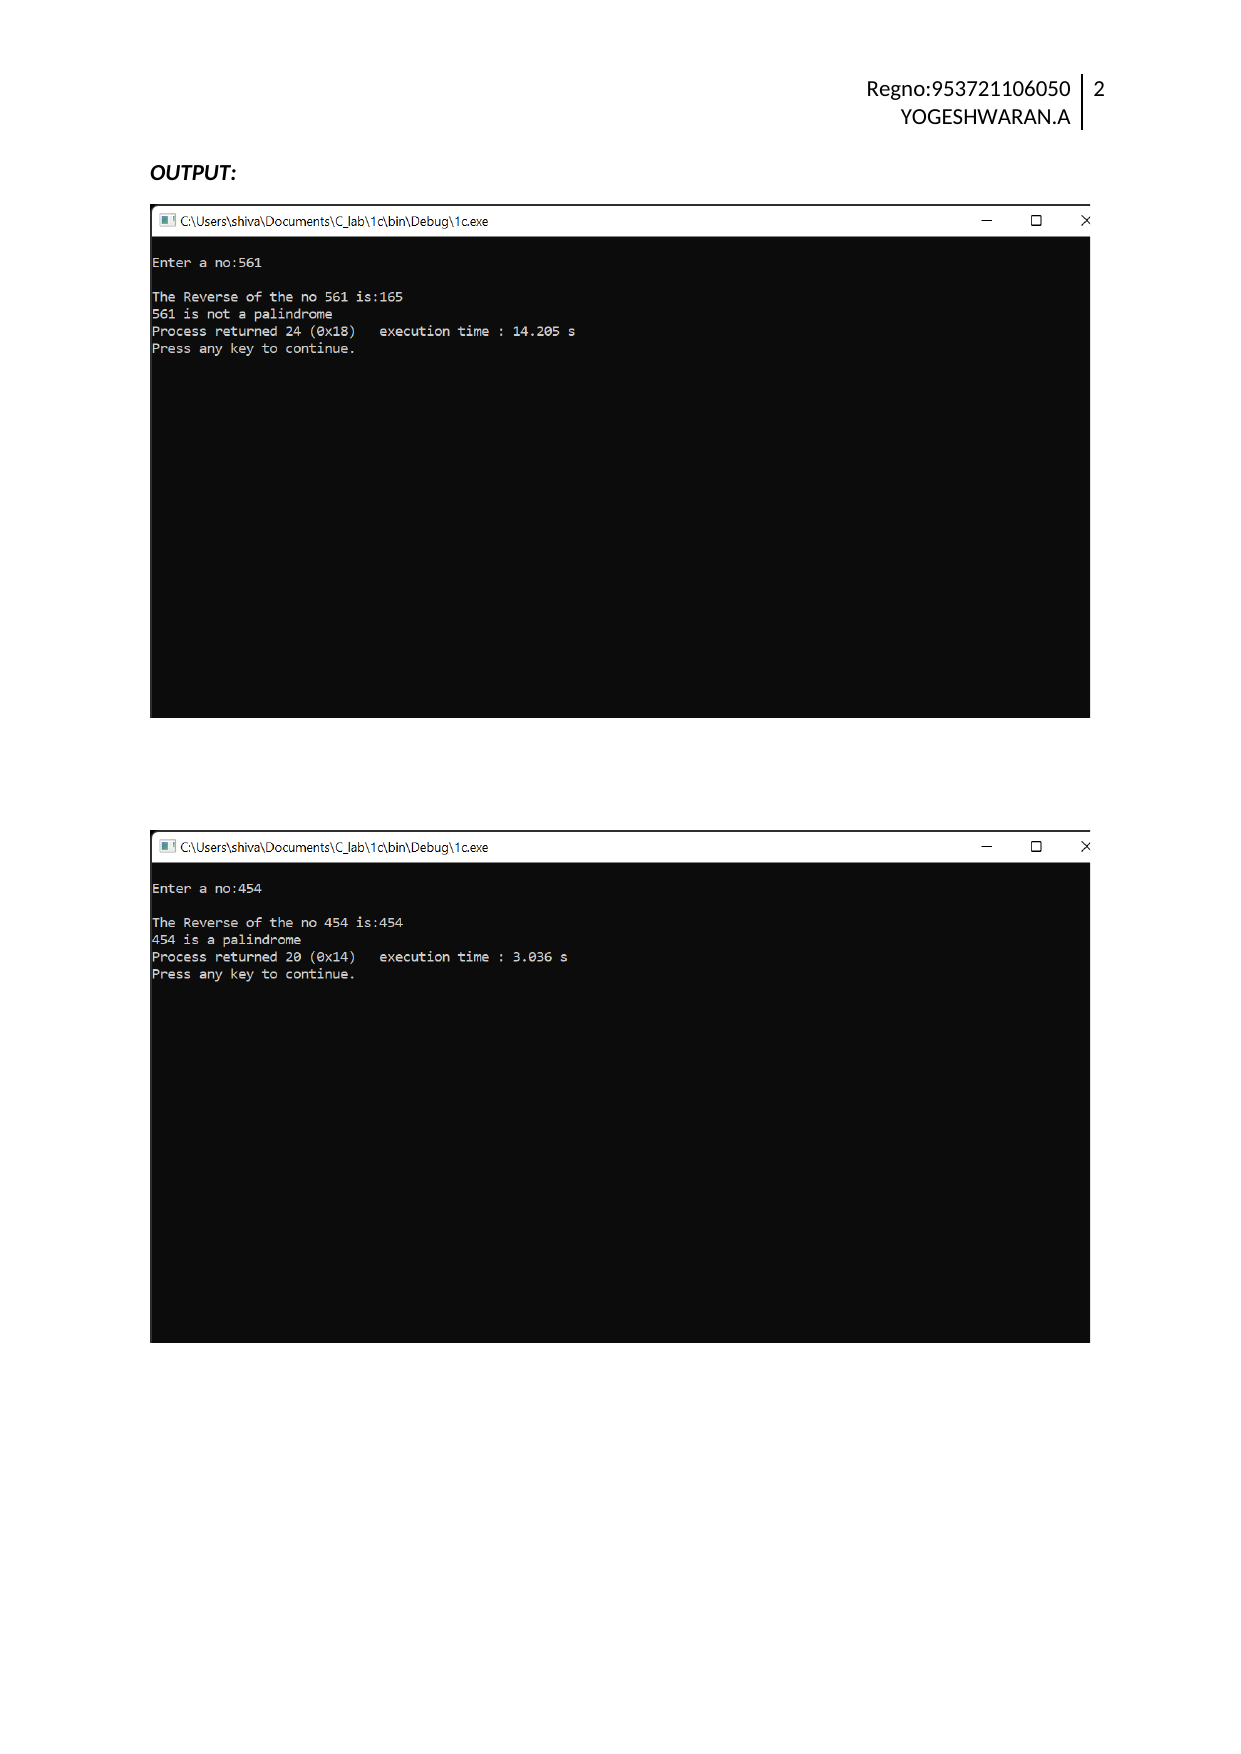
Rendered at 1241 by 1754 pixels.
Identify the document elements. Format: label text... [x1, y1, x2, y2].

text OUTPUT: [150, 158, 1090, 186]
picture [150, 204, 1091, 718]
picture [150, 830, 1091, 1343]
